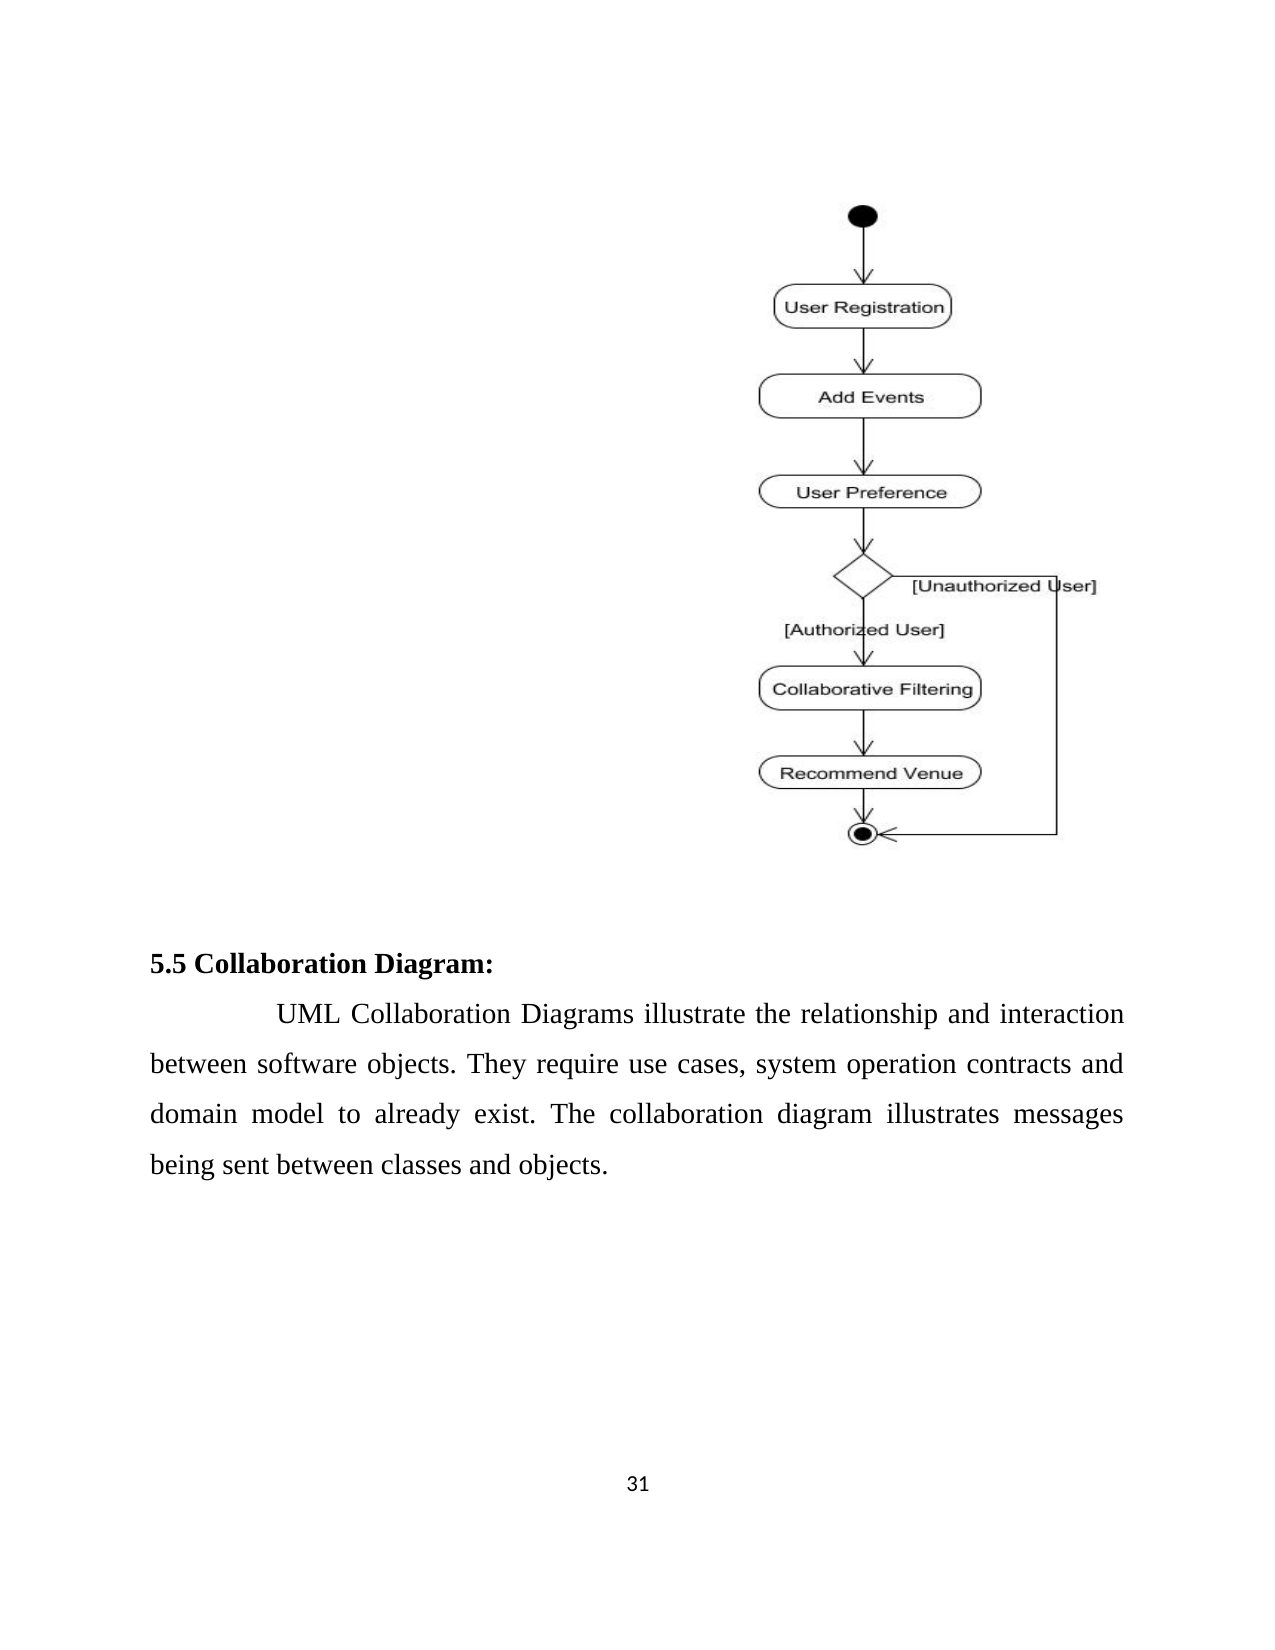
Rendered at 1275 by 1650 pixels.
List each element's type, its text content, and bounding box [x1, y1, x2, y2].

picture [150, 150, 1125, 879]
text 5.5 Collaboration Diagram: [150, 946, 1125, 979]
text UML Collaboration Diagrams illustrate the relationship and interaction between software objects. They require use cases, system operation contracts and domain model to already exist. The collaboration diagram illustrates messages being sent between classes and objects. [150, 996, 1125, 1181]
